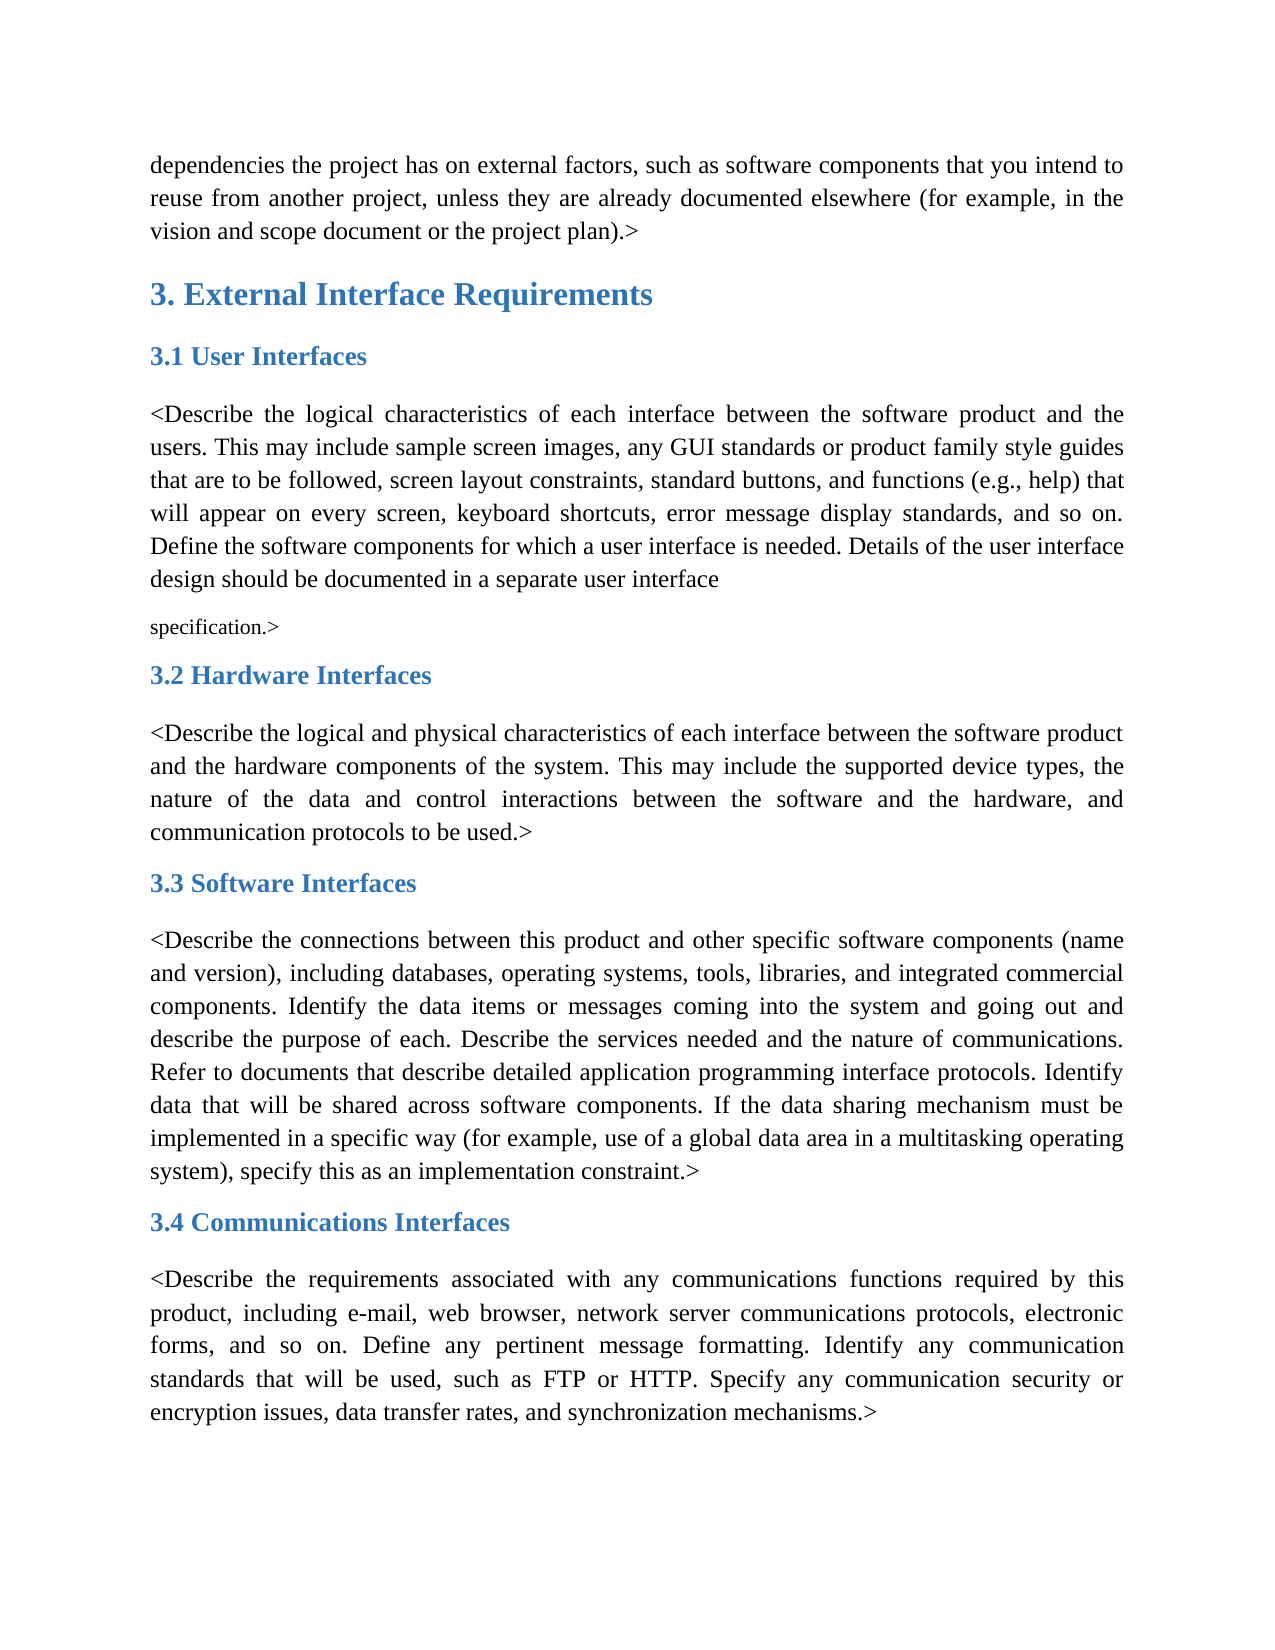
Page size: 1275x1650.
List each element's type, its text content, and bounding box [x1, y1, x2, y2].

subtitle 3. External Interface Requirements [150, 274, 1125, 312]
text <Describe the connections between this product and other specific software components (name and version), including databases, operating systems, tools, libraries, and integrated commercial components. Identify the data items or messages coming into the system and going out and describe the purpose of each. Describe the services needed and the nature of communications. Refer to documents that describe detailed application programming interface protocols. Identify data that will be shared across software components. If the data sharing mechanism must be implemented in a specific way (for example, use of a global data area in a multitasking operating system), specify this as an implementation constraint.> [150, 925, 1125, 1185]
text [150, 150, 1125, 245]
text specification.> [150, 614, 1125, 639]
text <Describe the logical characteristics of each interface between the software product and the users. This may include sample screen images, any GUI standards or product family style guides that are to be followed, screen layout constraints, standard buttons, and functions (e.g., help) that will appear on every screen, keyboard shortcuts, error message display standards, and so on. Define the software components for which a user interface is needed. Details of the user interface design should be documented in a separate user interface [150, 399, 1125, 593]
subtitle 3.4 Communications Interfaces [150, 1206, 1125, 1237]
text <Describe the requirements associated with any communications functions required by this product, including e-mail, web browser, network server communications protocols, electronic forms, and so on. Define any pertinent message formatting. Identify any communication standards that will be used, such as FTP or HTTP. Specify any communication security or encryption issues, data transfer rates, and synchronization mechanisms.> [150, 1264, 1125, 1425]
text <Describe the logical and physical characteristics of each interface between the software product and the hardware components of the system. This may include the supported device types, the nature of the data and control interactions between the software and the hardware, and communication protocols to be used.> [150, 718, 1125, 846]
subtitle 3.3 Software Interfaces [150, 867, 1125, 898]
subtitle 3.1 User Interfaces [150, 340, 1125, 372]
subtitle 3.2 Hardware Interfaces [150, 659, 1125, 691]
